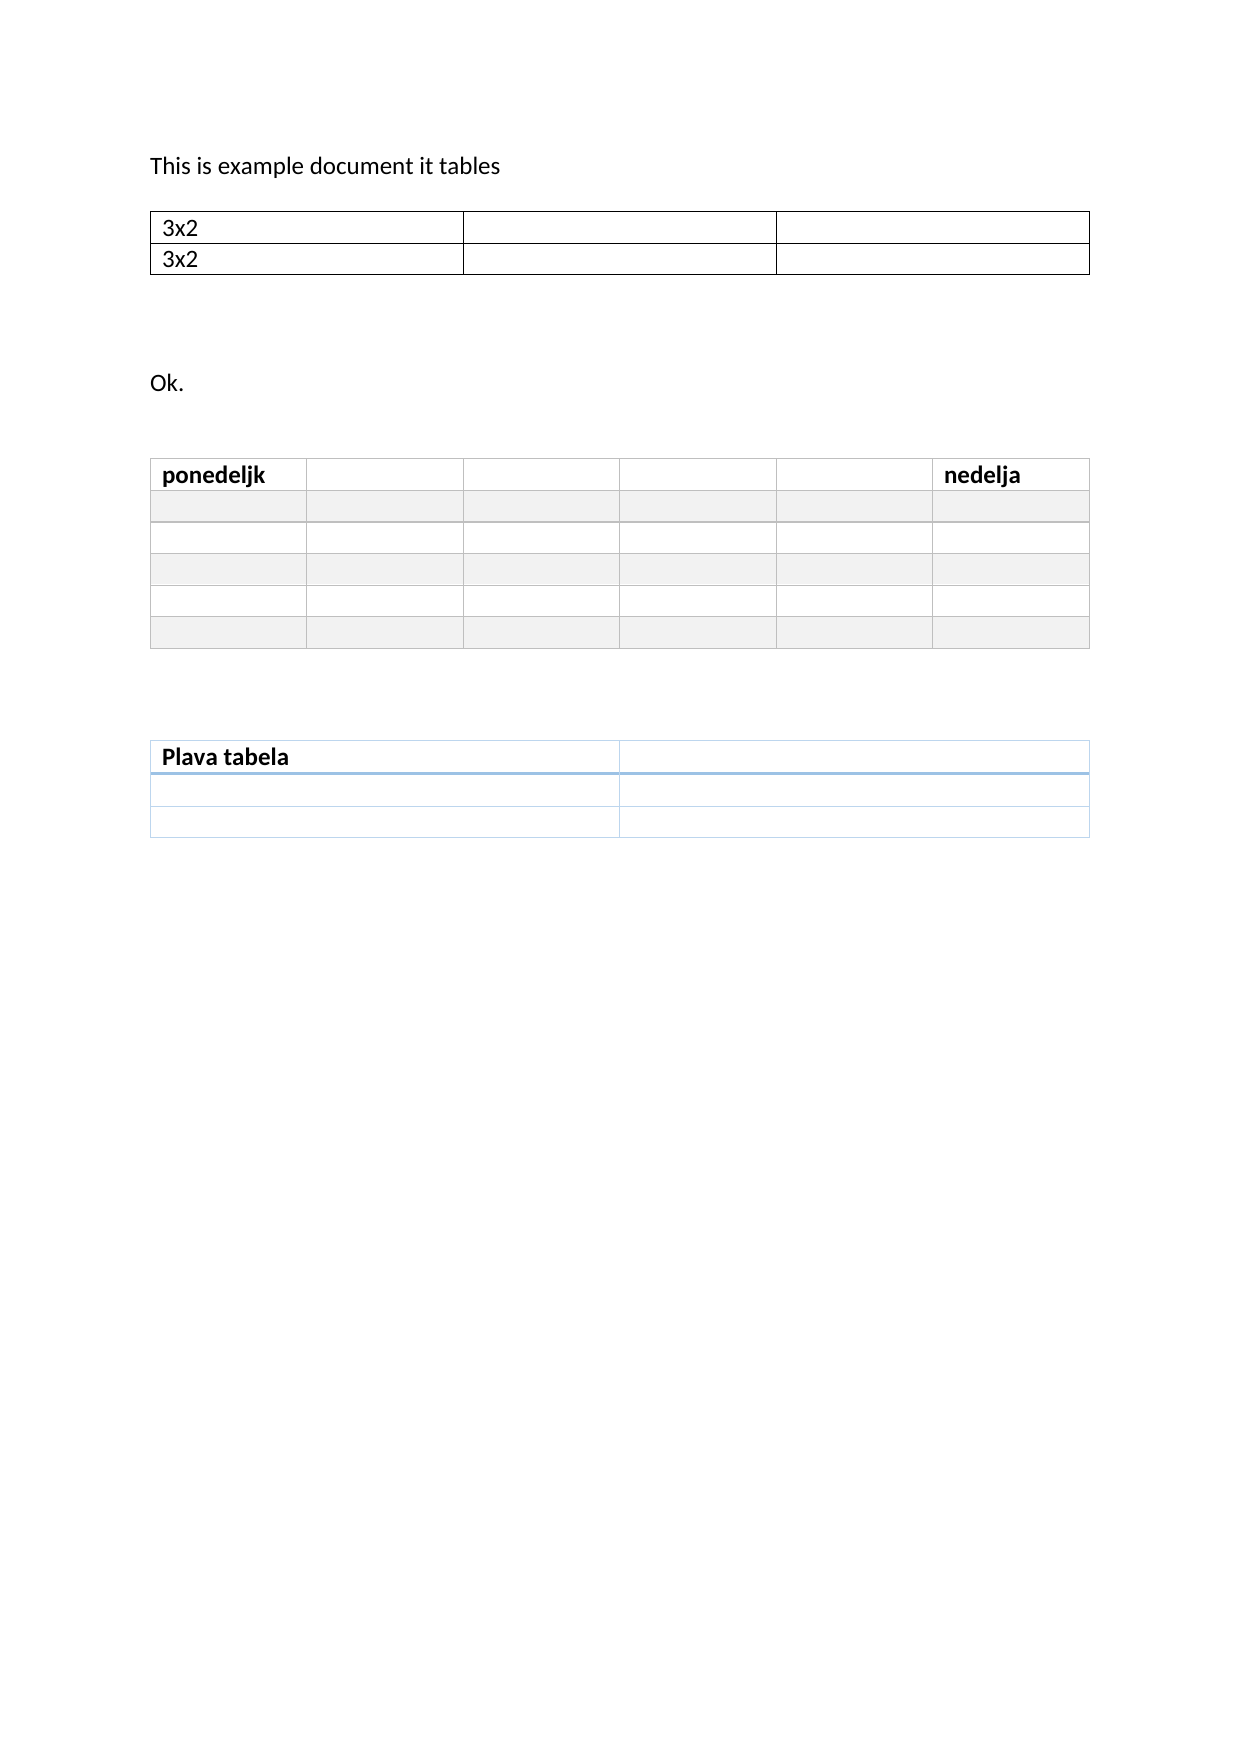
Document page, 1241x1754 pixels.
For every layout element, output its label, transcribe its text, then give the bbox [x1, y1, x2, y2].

table_cell [464, 617, 619, 648]
table_cell [620, 523, 776, 553]
table_header [307, 459, 463, 490]
table_header [464, 459, 619, 490]
table_cell [151, 523, 306, 553]
table_cell [620, 775, 1089, 806]
table_cell 3x2 [151, 244, 463, 274]
table_cell [307, 617, 463, 648]
table_cell [464, 491, 619, 521]
table_cell [151, 554, 306, 584]
table_cell [777, 491, 932, 521]
table_cell [777, 244, 1089, 274]
table_cell [151, 491, 306, 521]
table_cell [933, 523, 1089, 553]
table_cell [777, 617, 932, 648]
table_header [464, 212, 776, 243]
table_cell [464, 244, 776, 274]
table_cell [620, 491, 776, 521]
table_cell [933, 554, 1089, 584]
table_cell [464, 523, 619, 553]
table_header Plava tabela [151, 741, 619, 772]
table_header [777, 459, 932, 490]
table_cell [307, 586, 463, 616]
table_header nedelja [933, 459, 1089, 490]
table_cell [777, 554, 932, 584]
table_cell [464, 554, 619, 584]
table_cell [307, 523, 463, 553]
table_cell [933, 491, 1089, 521]
table_cell [620, 807, 1089, 837]
table_cell [933, 617, 1089, 648]
table_cell [151, 775, 619, 806]
table_cell [933, 586, 1089, 616]
table_header [777, 212, 1089, 243]
table_header [620, 459, 776, 490]
table_cell [151, 586, 306, 616]
table_header ponedeljk [151, 459, 306, 490]
table_cell [151, 617, 306, 648]
table_cell [620, 586, 776, 616]
table_cell [777, 586, 932, 616]
table_header 3x2 [151, 212, 463, 243]
table_cell [151, 807, 619, 837]
table_cell [620, 554, 776, 584]
table_header [620, 741, 1089, 772]
text This is example document it tables [150, 150, 1090, 181]
text Ok. [150, 367, 1090, 397]
table_cell [307, 491, 463, 521]
table_cell [307, 554, 463, 584]
table_cell [464, 586, 619, 616]
table_cell [620, 617, 776, 648]
table_cell [777, 523, 932, 553]
